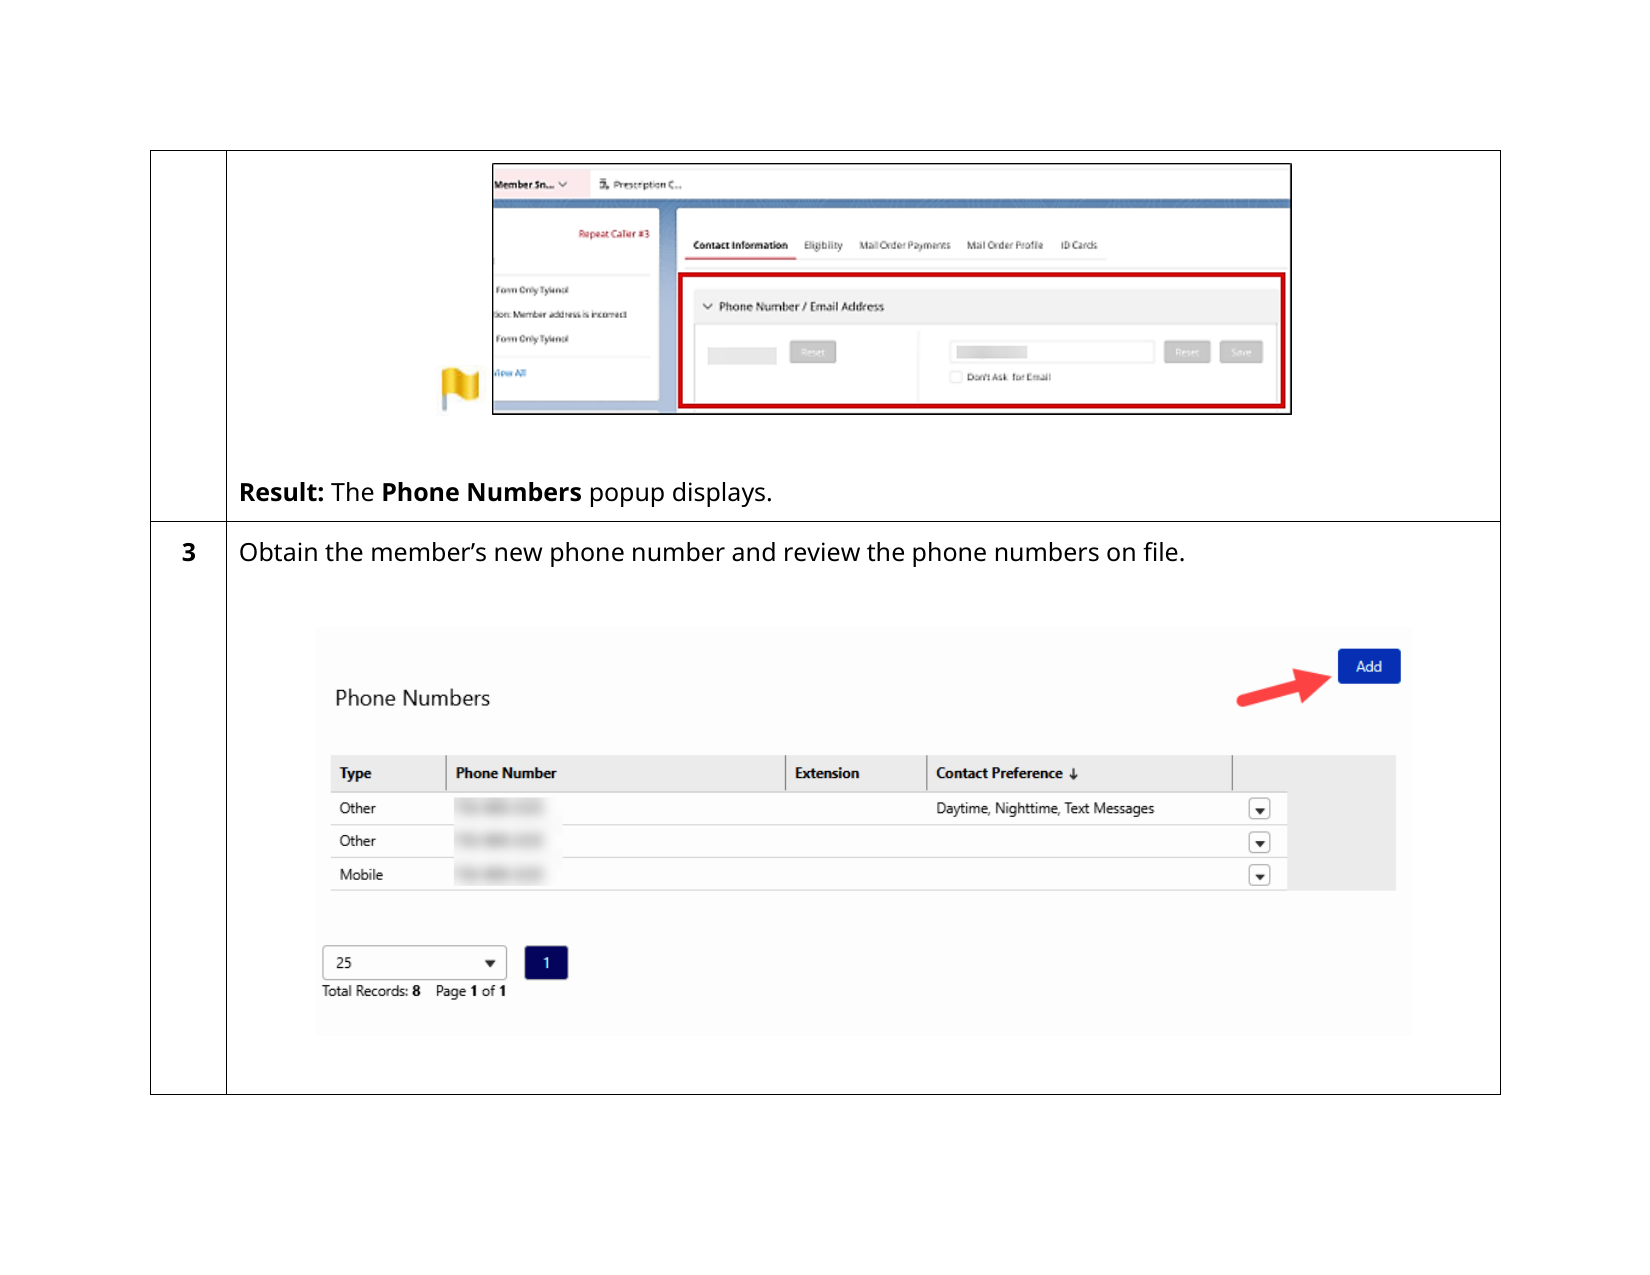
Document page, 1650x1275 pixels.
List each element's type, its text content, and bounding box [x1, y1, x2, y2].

table_cell Obtain the member’s new phone number and review the phone numbers on file. [227, 522, 1500, 1094]
picture [492, 163, 1292, 415]
table_cell 3 [151, 522, 226, 1094]
picture [436, 365, 487, 416]
table_cell 2 [151, 151, 226, 521]
picture [314, 627, 1413, 1036]
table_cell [227, 151, 1500, 521]
